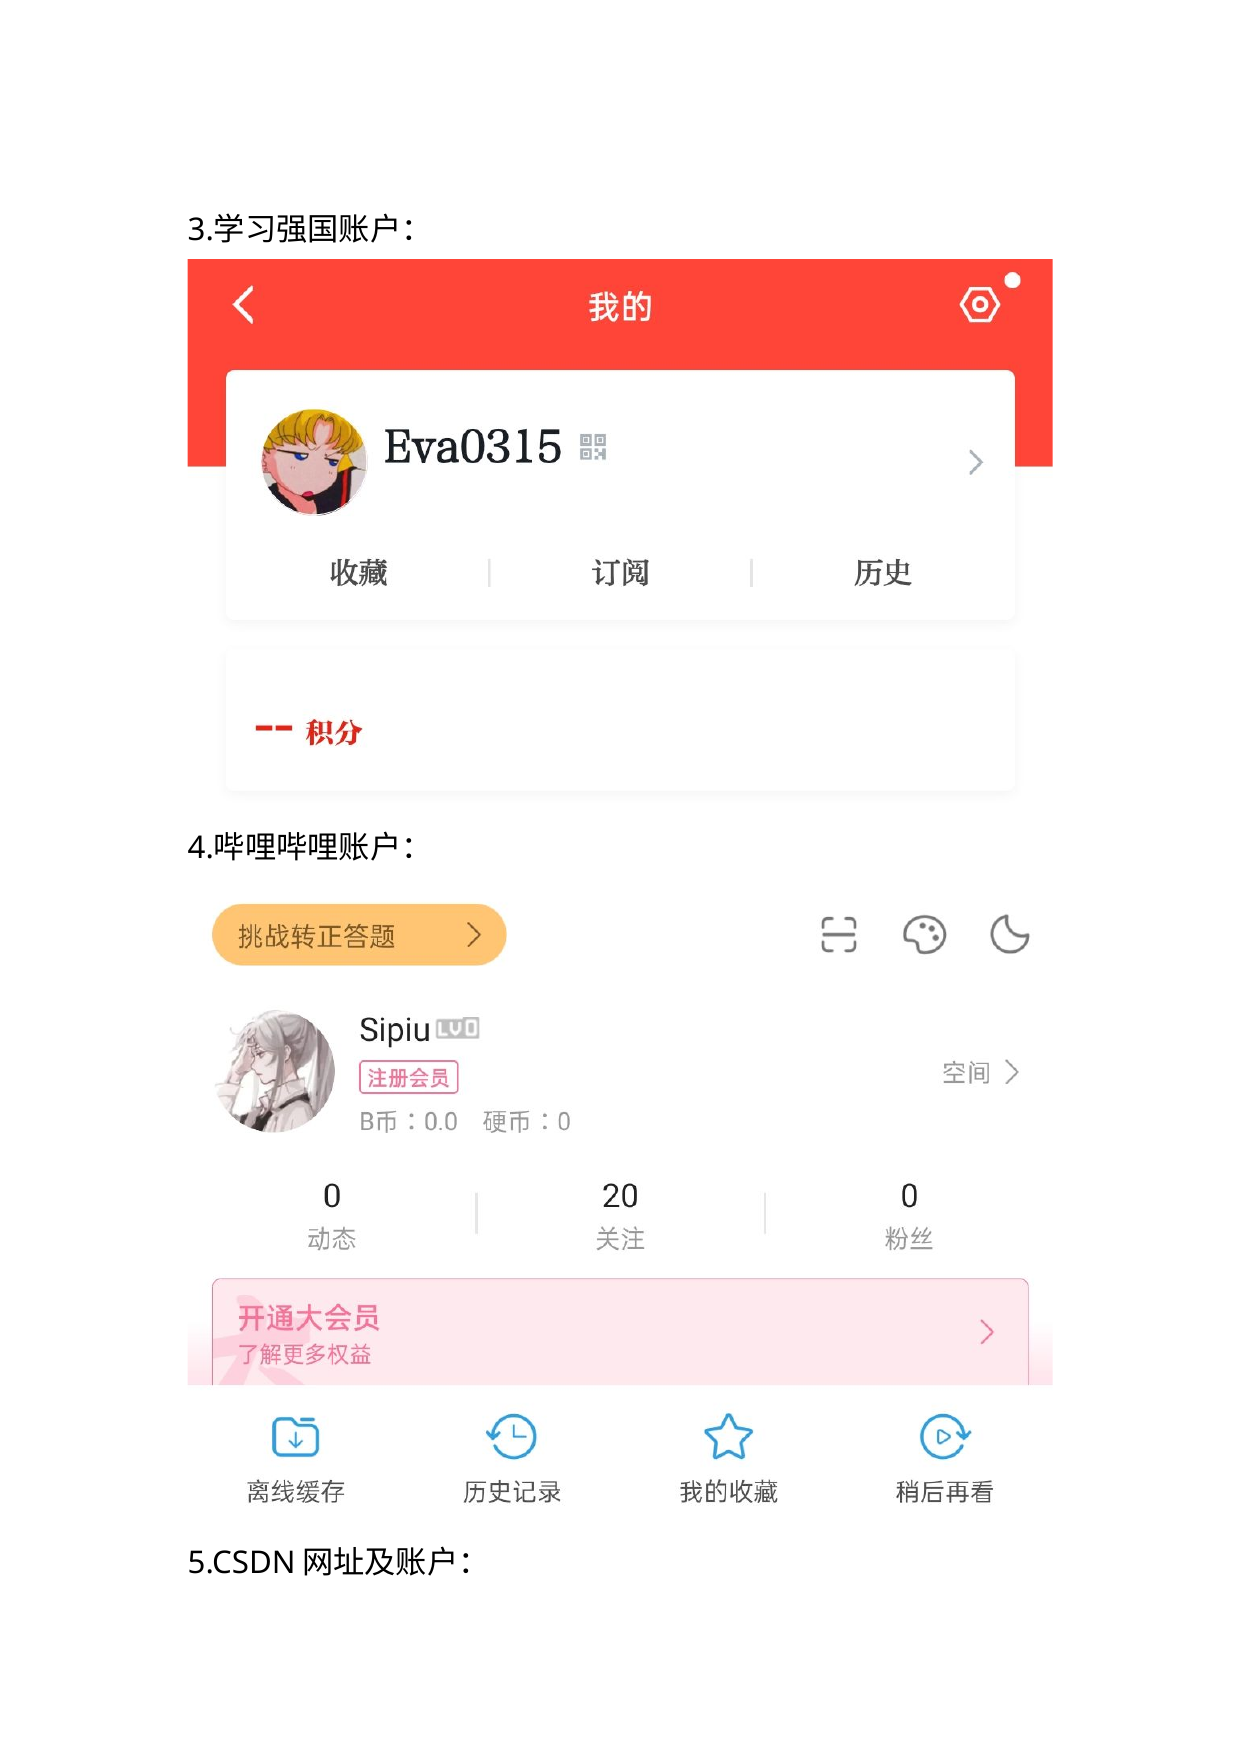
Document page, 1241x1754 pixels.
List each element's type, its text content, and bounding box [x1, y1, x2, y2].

text 5.CSDN网址及账户： [187, 1527, 1053, 1592]
picture [187, 259, 1053, 804]
picture [187, 877, 1053, 1527]
text 4.哔哩哔哩账户： [187, 812, 1053, 877]
text 3.学习强国账户： [187, 194, 1053, 259]
